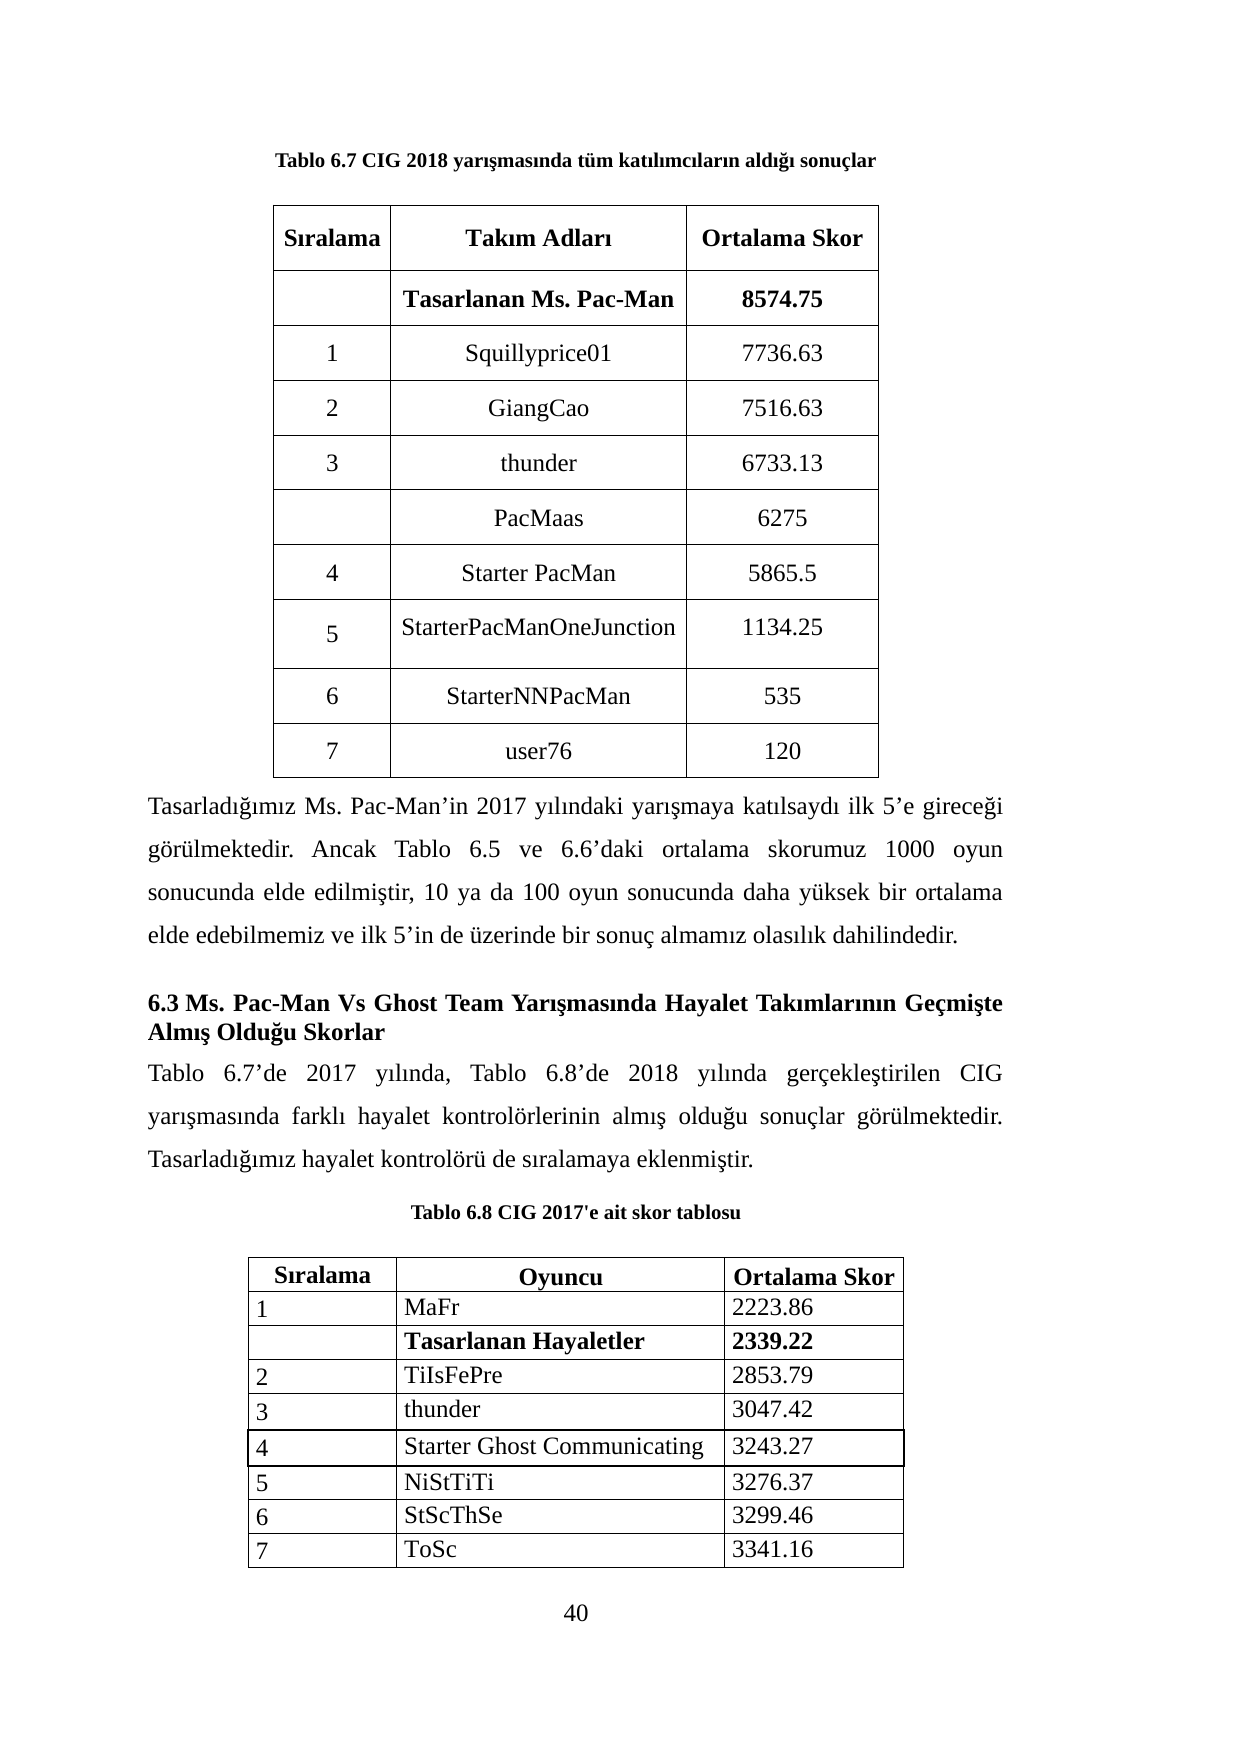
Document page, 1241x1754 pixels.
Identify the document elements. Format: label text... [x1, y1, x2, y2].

table_cell 3243.27 [725, 1431, 903, 1464]
table_cell GiangCao [391, 381, 686, 434]
table_cell 1 [249, 1292, 396, 1325]
table_header Sıralama [249, 1258, 396, 1291]
table_header Oyuncu [397, 1258, 724, 1291]
table_cell 5 [274, 600, 390, 668]
table_cell 2 [274, 381, 390, 434]
table_cell thunder [397, 1394, 724, 1429]
table_cell Tasarlanan Ms. Pac-Man [391, 271, 686, 325]
table_cell 535 [687, 669, 878, 722]
table_cell 3341.16 [725, 1534, 903, 1567]
table_cell 6 [249, 1500, 396, 1533]
table_cell StarterNNPacMan [391, 669, 686, 722]
text Tablo 6.7’de 2017 yılında, Tablo 6.8’de 2018 yılında gerçekleştirilen CIG yarışmasında farklı hayalet kontrolörlerinin almış olduğu sonuçlar görülmektedir. Tasarladığımız hayalet kontrolörü de sıralamaya eklenmiştir. [148, 1058, 1004, 1173]
table_cell thunder [391, 436, 686, 489]
subtitle Ms. Pac-Man Vs Ghost Team Yarışmasında Hayalet Takımlarının Geçmişte Almış Olduğu Skorlar [148, 988, 1004, 1046]
table_cell [274, 490, 390, 544]
table_cell StScThSe [397, 1500, 724, 1533]
table_header Ortalama Skor [687, 206, 878, 270]
table_cell 3047.42 [725, 1394, 903, 1429]
table_cell 7 [249, 1534, 396, 1567]
table_cell 3276.37 [725, 1467, 903, 1499]
table_cell TiIsFePre [397, 1360, 724, 1393]
table_cell 5 [249, 1467, 396, 1499]
table_cell [249, 1326, 396, 1359]
table_cell 7 [274, 724, 390, 777]
table_header Ortalama Skor [725, 1258, 903, 1291]
table_cell 3 [249, 1394, 396, 1429]
table_cell 1 [274, 326, 390, 380]
table_cell MaFr [397, 1292, 724, 1325]
table_cell 2853.79 [725, 1360, 903, 1393]
table_cell NiStTiTi [397, 1467, 724, 1499]
table_cell 6 [274, 669, 390, 722]
table_cell Starter Ghost Communicating [397, 1431, 724, 1464]
table_cell 7516.63 [687, 381, 878, 434]
table_cell user76 [391, 724, 686, 777]
table_header Sıralama [274, 206, 390, 270]
table_header Takım Adları [391, 206, 686, 270]
table_cell 1134.25 [687, 600, 878, 668]
table_cell PacMaas [391, 490, 686, 544]
table_cell 2223.86 [725, 1292, 903, 1325]
table_cell 6733.13 [687, 436, 878, 489]
table_cell 2339.22 [725, 1326, 903, 1359]
table_cell 2 [249, 1360, 396, 1393]
table_cell 7736.63 [687, 326, 878, 380]
table_cell 120 [687, 724, 878, 777]
text Tasarladığımız Ms. Pac-Man’in 2017 yılındaki yarışmaya katılsaydı ilk 5’e gireceği görülmektedir. Ancak Tablo 6.5 ve 6.6’daki ortalama skorumuz 1000 oyun sonucunda elde edilmiştir, 10 ya da 100 oyun sonucunda daha yüksek bir ortalama elde edebilmemiz ve ilk 5’in de üzerinde bir sonuç almamız olasılık dahilindedir. [148, 791, 1004, 949]
table_cell [274, 271, 390, 325]
table_cell 8574.75 [687, 271, 878, 325]
table_cell 3 [274, 436, 390, 489]
table_cell 4 [249, 1431, 396, 1464]
table_cell 6275 [687, 490, 878, 544]
table_cell ToSc [397, 1534, 724, 1567]
table_cell 5865.5 [687, 545, 878, 599]
table_cell Tasarlanan Hayaletler [397, 1326, 724, 1359]
table_cell 4 [274, 545, 390, 599]
table_cell Squillyprice01 [391, 326, 686, 380]
table_cell StarterPacManOneJunction [391, 600, 686, 668]
table_cell 3299.46 [725, 1500, 903, 1533]
table_cell Starter PacMan [391, 545, 686, 599]
